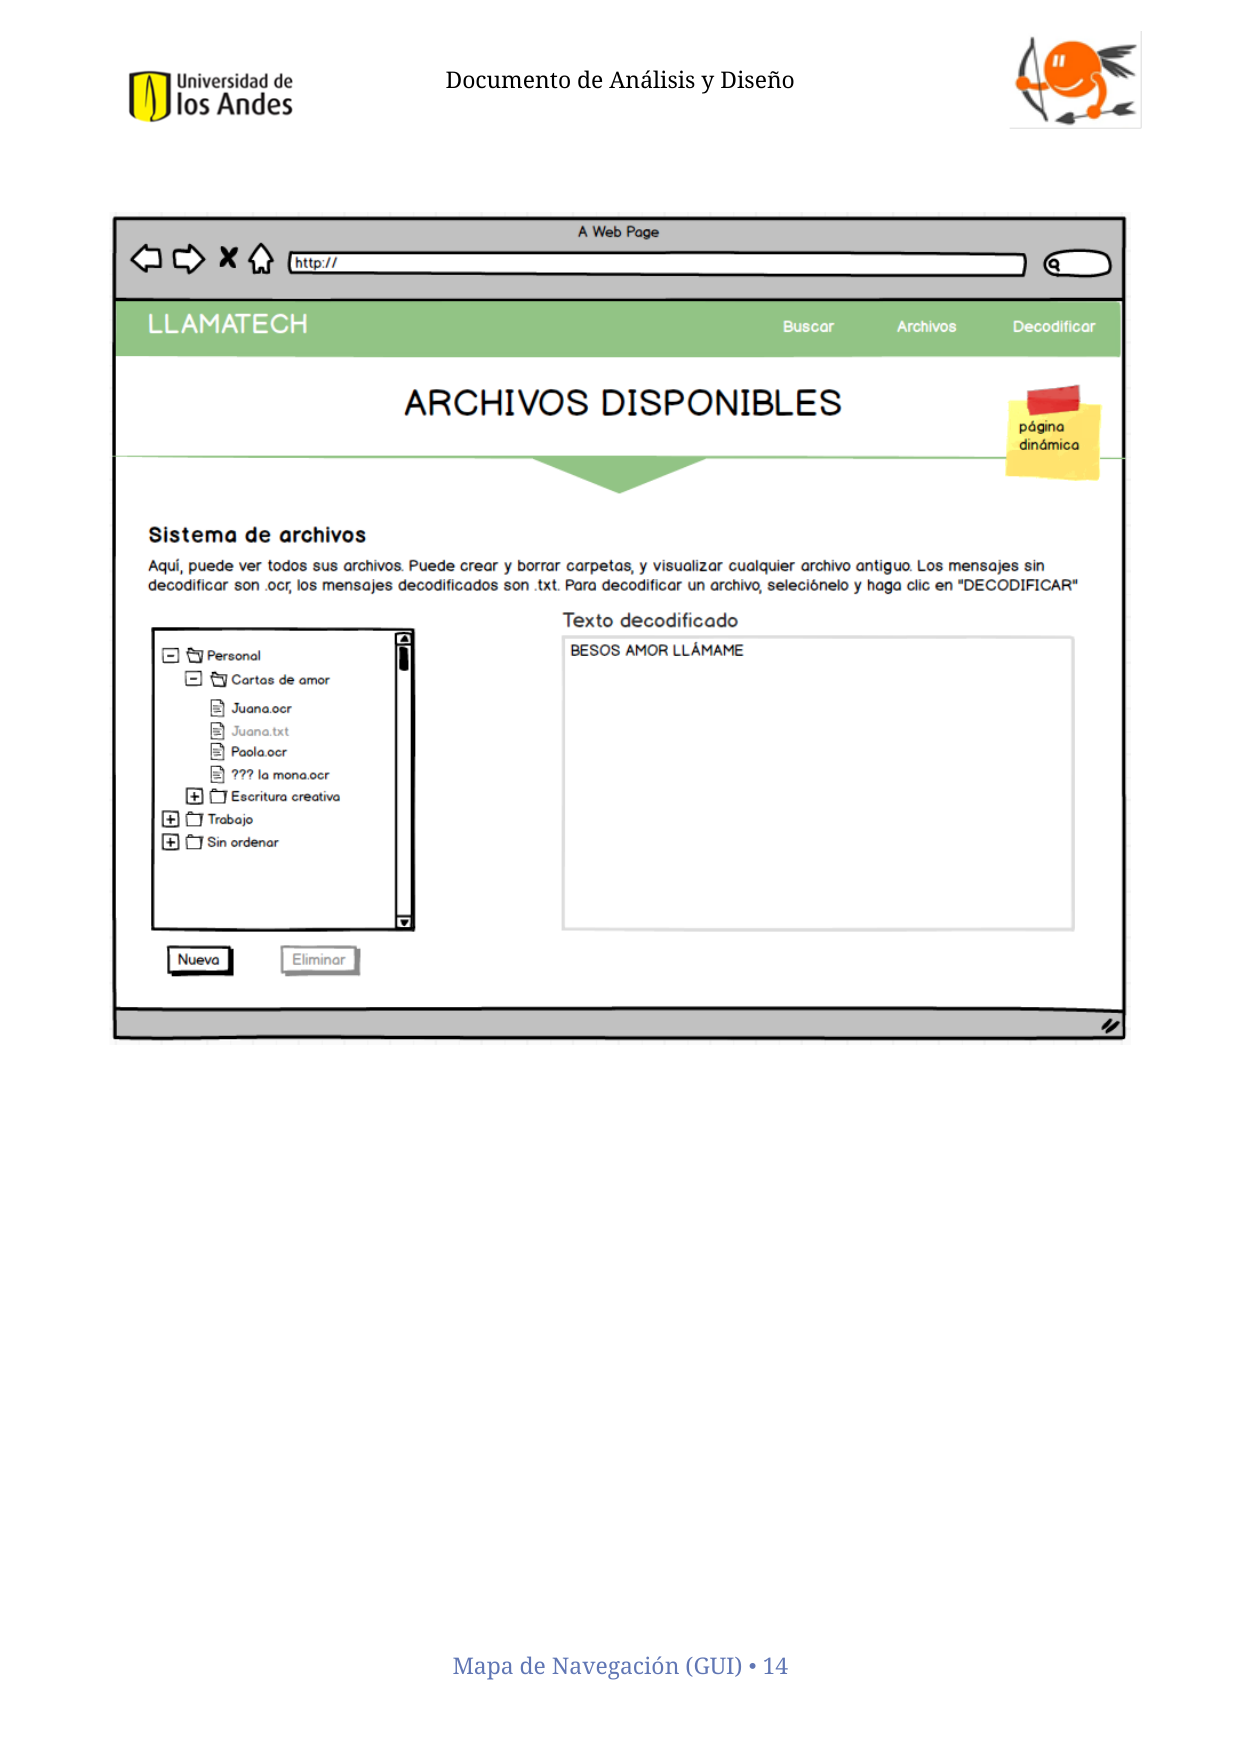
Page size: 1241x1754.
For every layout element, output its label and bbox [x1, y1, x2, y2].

picture [109, 212, 1131, 1045]
picture [1009, 31, 1143, 130]
picture [117, 62, 303, 131]
